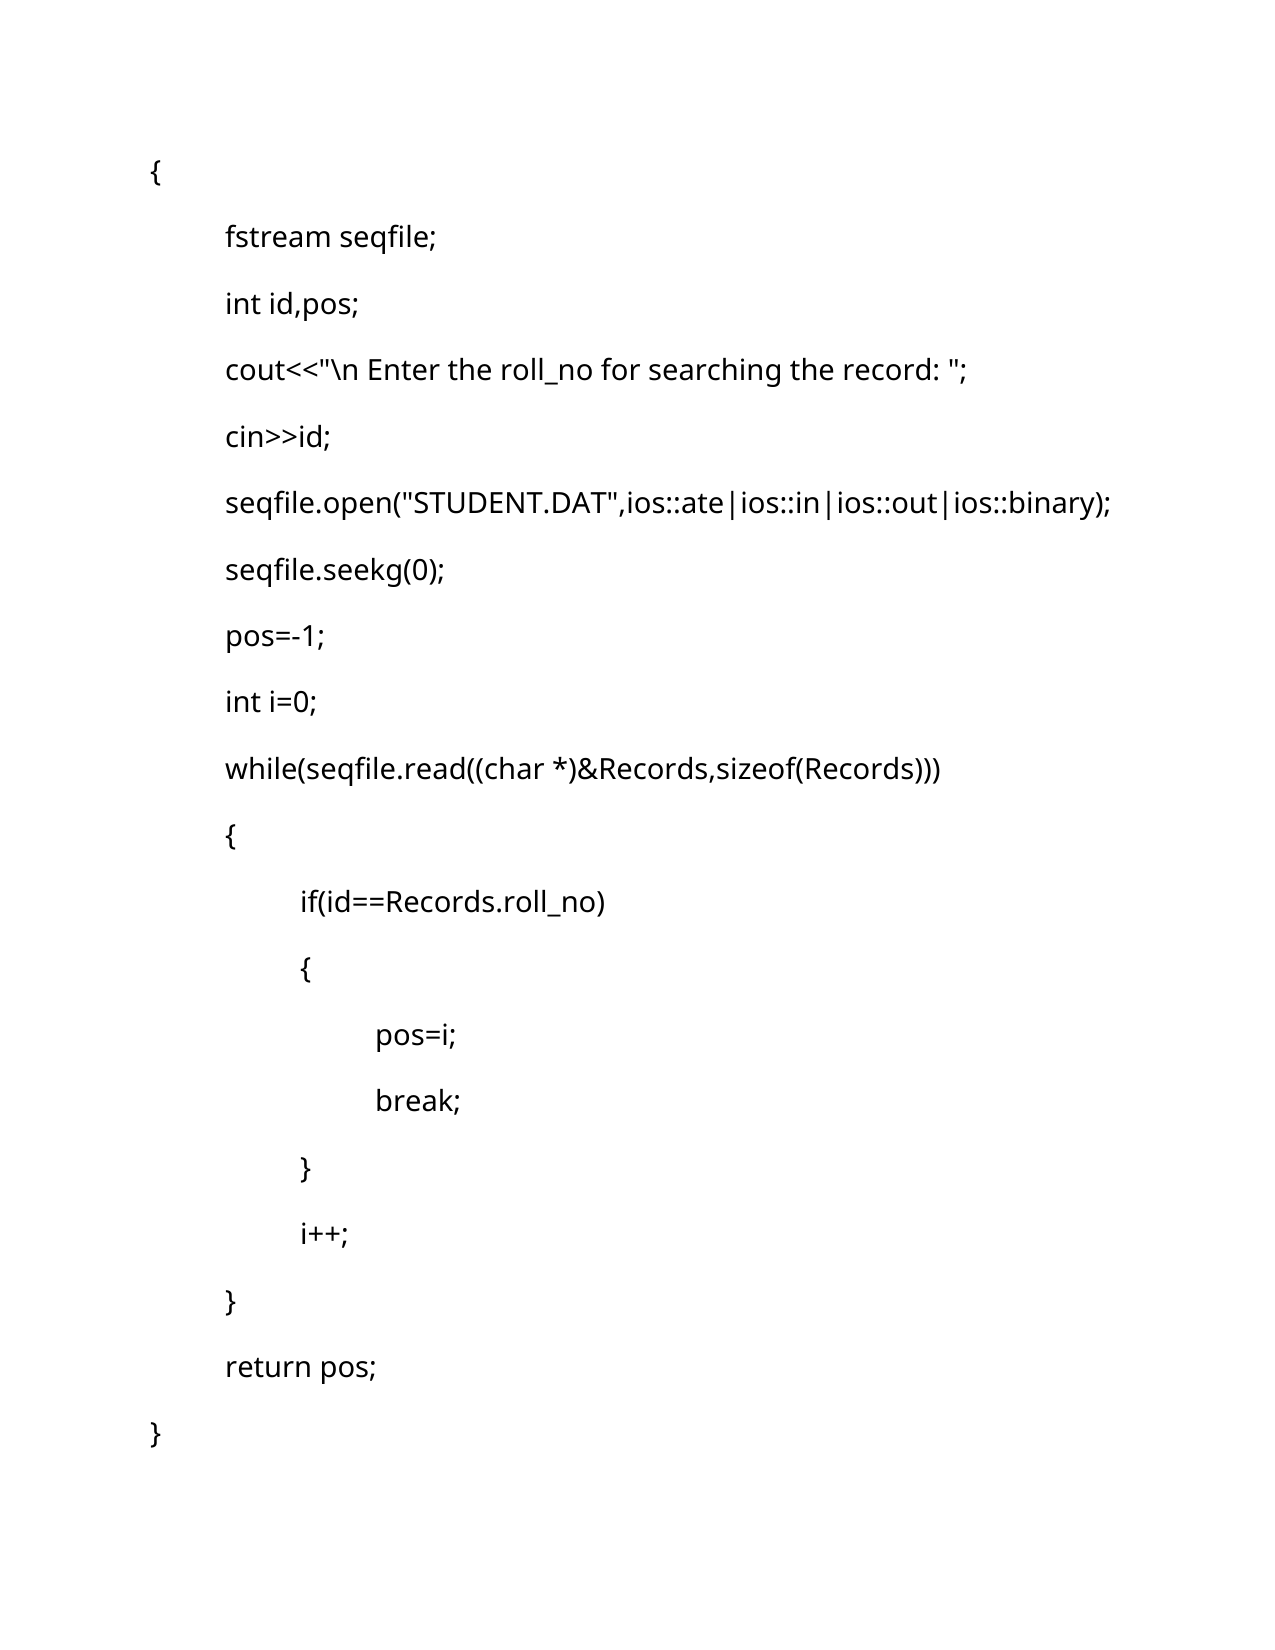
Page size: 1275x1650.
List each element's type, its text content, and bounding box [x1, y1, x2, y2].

text break; [150, 1080, 1125, 1120]
text while(seqfile.read((char *)&Records,sizeof(Records))) [150, 748, 1125, 788]
text int id,pos; [150, 283, 1125, 323]
text if(id==Records.roll_no) [150, 881, 1125, 921]
text cout<<"\n Enter the roll_no for searching the record: "; [150, 349, 1125, 389]
text int i=0; [150, 682, 1125, 721]
text } [150, 1280, 1125, 1319]
text pos=-1; [150, 615, 1125, 655]
text pos=i; [150, 1014, 1125, 1054]
text fstream seqfile; [150, 216, 1125, 256]
text } [150, 1147, 1125, 1187]
text cin>>id; [150, 416, 1125, 456]
text { [150, 947, 1125, 987]
text { [150, 150, 1125, 190]
text seqfile.open("STUDENT.DAT",ios::ate|ios::in|ios::out|ios::binary); [150, 482, 1125, 522]
text return pos; [150, 1346, 1125, 1386]
text { [150, 814, 1125, 854]
text } [150, 1413, 1125, 1452]
text i++; [150, 1213, 1125, 1253]
text seqfile.seekg(0); [150, 549, 1125, 588]
